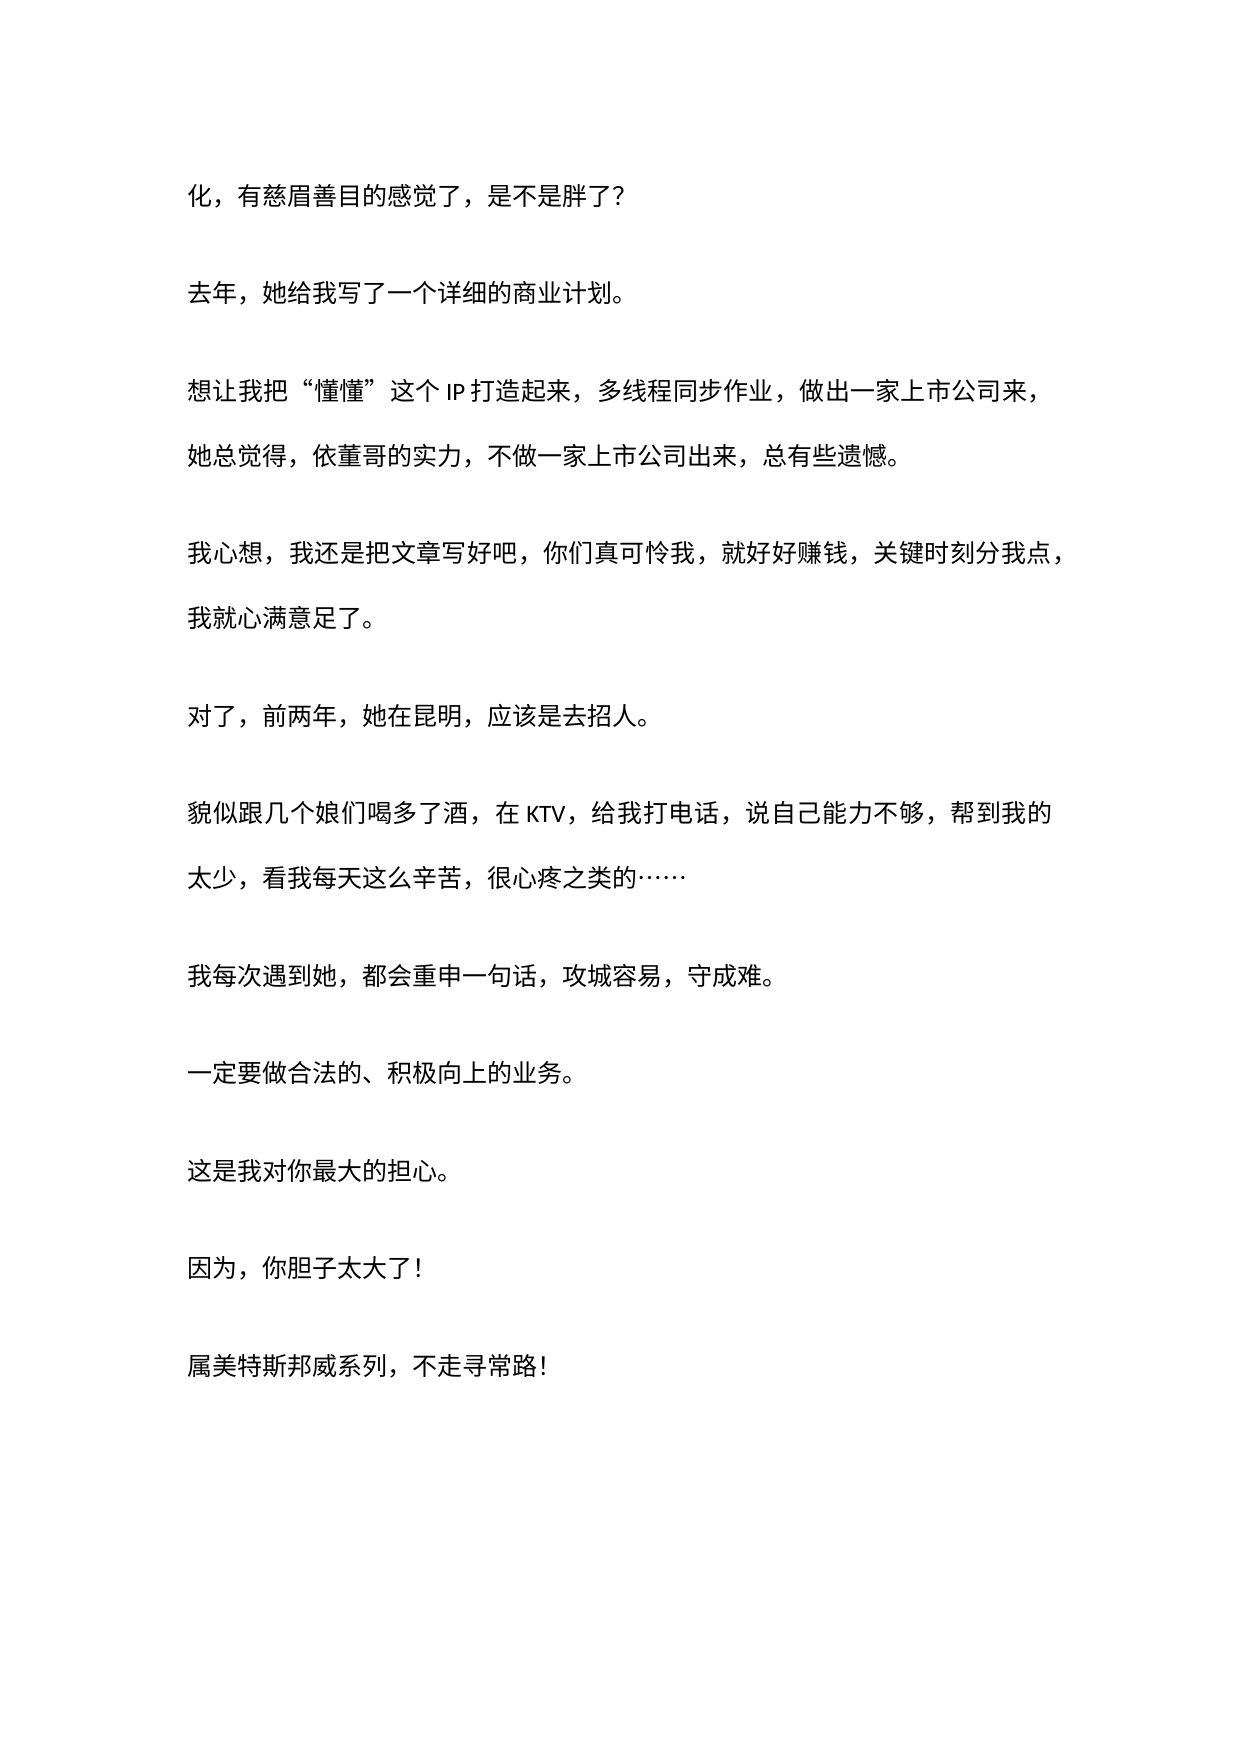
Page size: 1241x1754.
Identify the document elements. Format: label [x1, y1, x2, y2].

text [187, 162, 1053, 1462]
